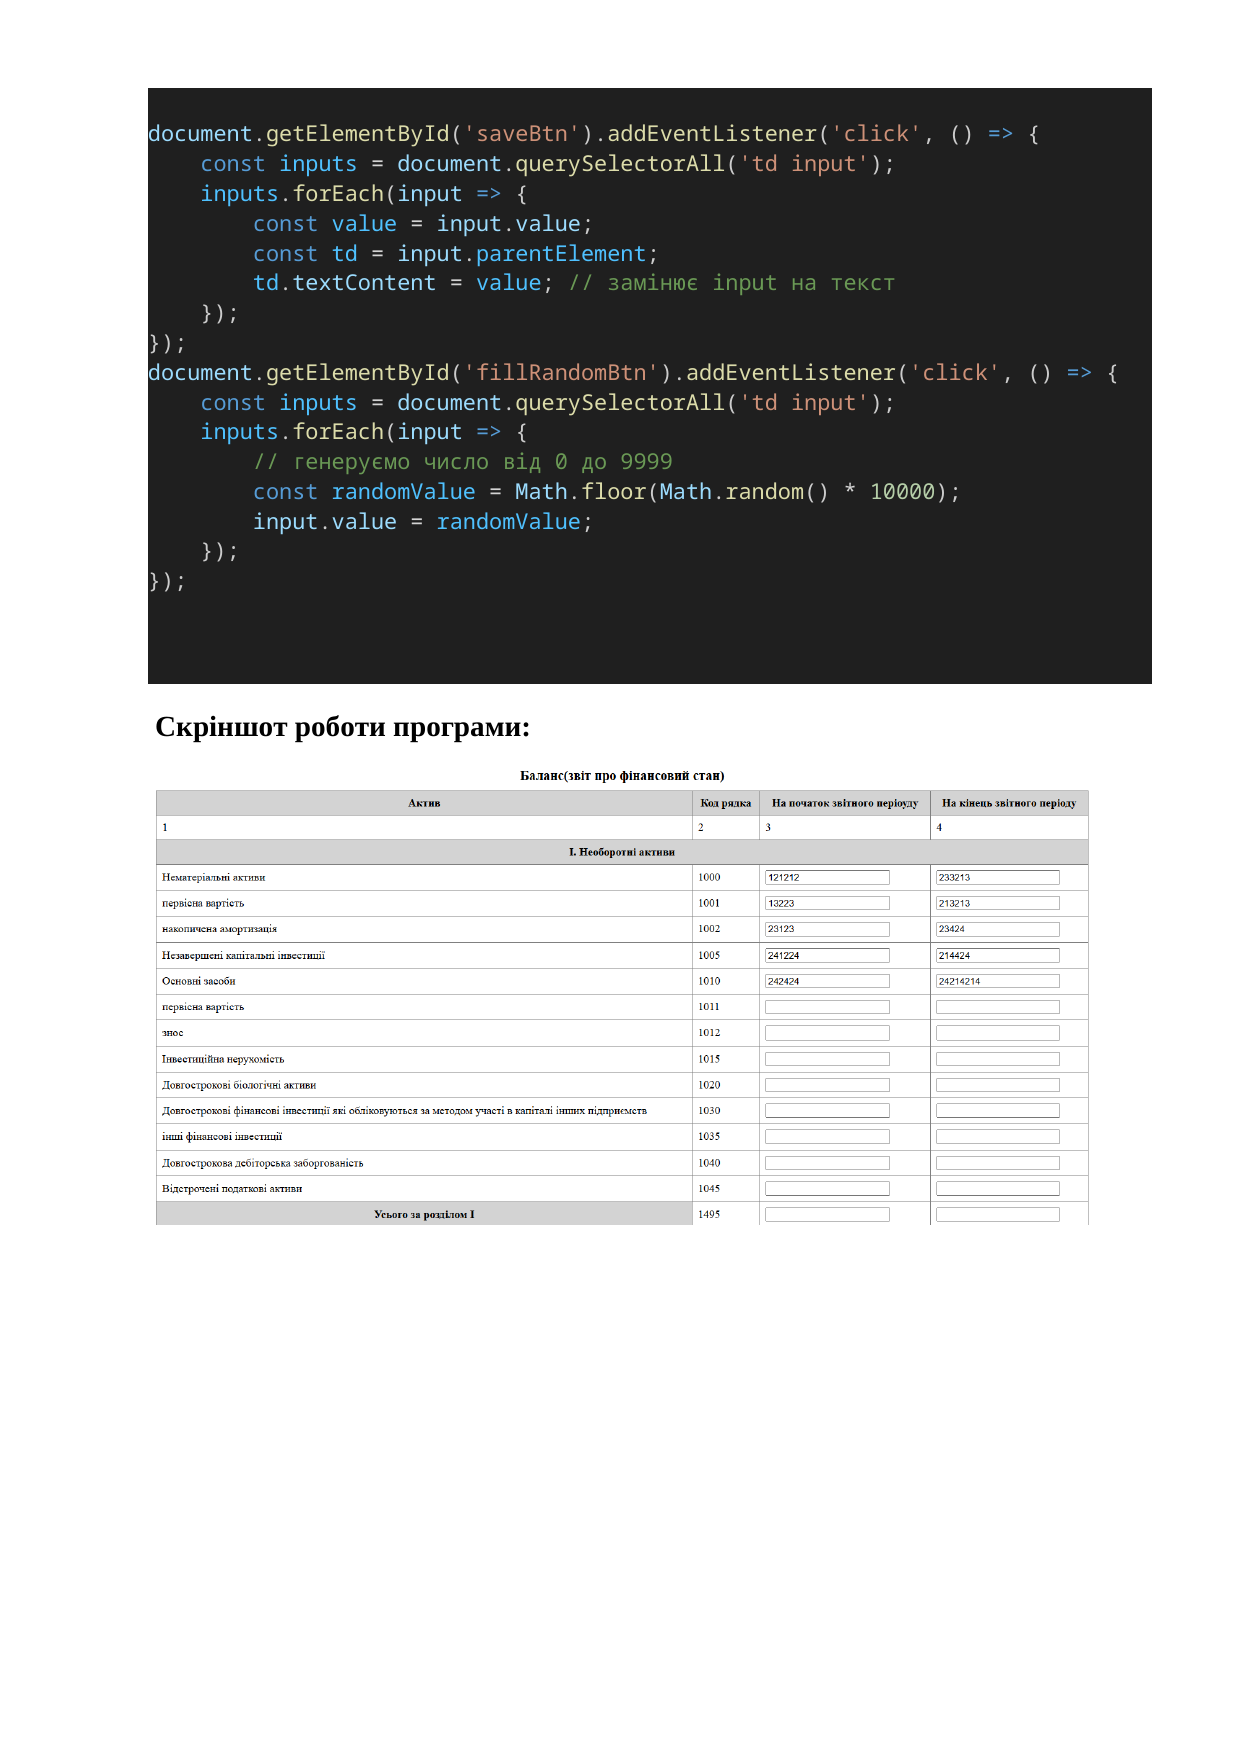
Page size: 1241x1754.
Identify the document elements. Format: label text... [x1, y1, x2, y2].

text const inputs = document.querySelectorAll('td input'); [148, 386, 1152, 416]
text document.getElementById('saveBtn').addEventListener('click', () => { [148, 118, 1152, 148]
text inputs.forEach(input => { [148, 416, 1152, 446]
picture [147, 762, 1090, 1225]
text const td = input.parentElement; [148, 237, 1152, 267]
text const inputs = document.querySelectorAll('td input'); [148, 148, 1152, 178]
text document.getElementById('fillRandomBtn').addEventListener('click', () => { [148, 357, 1152, 386]
text // генеруємо число від 0 до 9999 [148, 446, 1152, 476]
text Скріншот роботи програми: [148, 709, 1152, 743]
text }); [148, 535, 1152, 565]
text }); [148, 327, 1152, 357]
text td.textContent = value; // замінює input на текст [148, 267, 1152, 297]
text const value = input.value; [148, 208, 1152, 237]
text }); [148, 565, 1152, 595]
text }); [148, 297, 1152, 327]
text const randomValue = Math.floor(Math.random() * 10000); [148, 476, 1152, 506]
text inputs.forEach(input => { [148, 178, 1152, 208]
text input.value = randomValue; [148, 506, 1152, 535]
